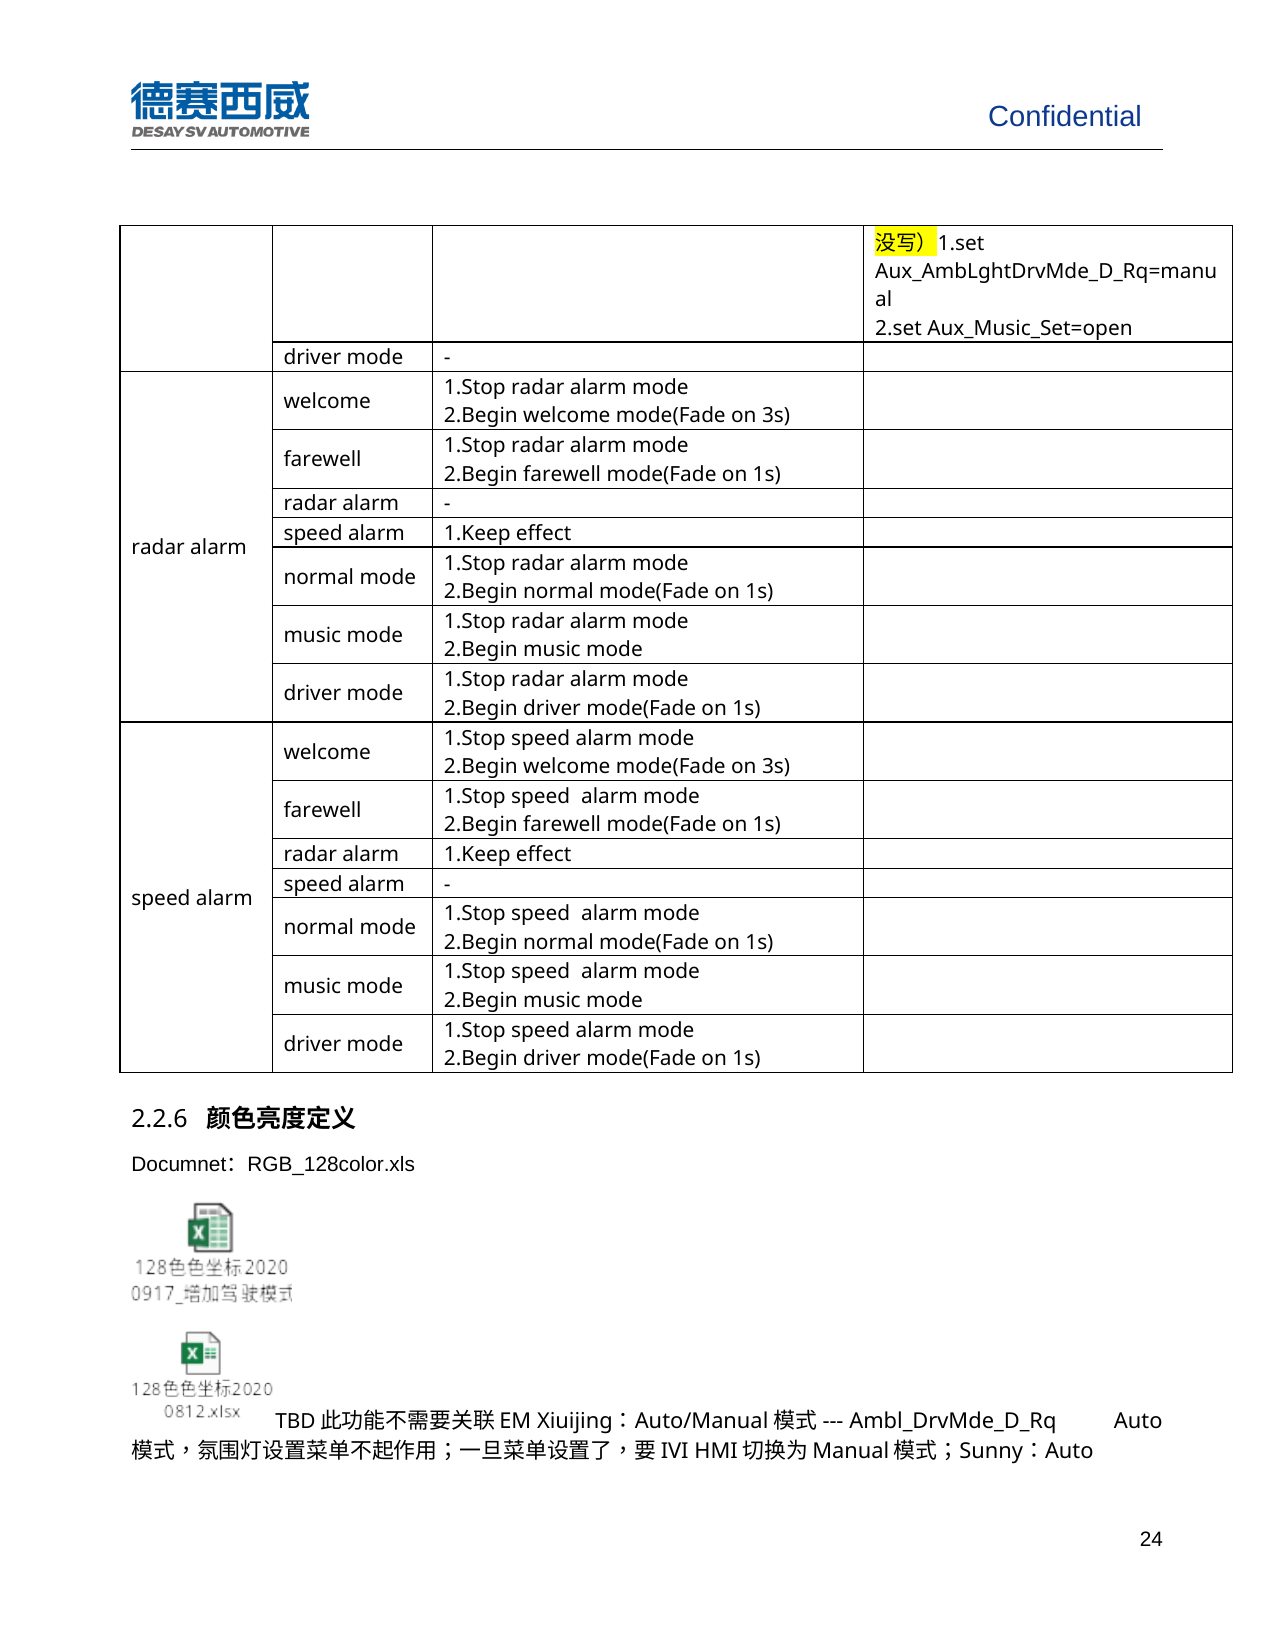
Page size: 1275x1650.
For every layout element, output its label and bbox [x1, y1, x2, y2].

table_cell [864, 430, 1232, 487]
table_cell [864, 606, 1232, 663]
table_cell [273, 956, 432, 1014]
table_cell [273, 518, 432, 546]
table_cell [864, 343, 1232, 371]
table_cell [273, 723, 432, 780]
table_cell [433, 839, 863, 868]
table_cell [121, 723, 272, 1072]
table_cell [864, 723, 1232, 780]
table_cell [864, 781, 1232, 838]
table_cell [433, 226, 863, 341]
table_cell [433, 898, 863, 955]
table_cell [433, 606, 863, 663]
table_cell [864, 956, 1232, 1014]
table_cell [273, 372, 432, 429]
table_cell [273, 664, 432, 721]
table_cell [433, 518, 863, 546]
table_cell [273, 839, 432, 868]
table_cell [864, 489, 1232, 517]
table_cell [864, 518, 1232, 546]
table_cell [864, 664, 1232, 721]
table_cell [864, 898, 1232, 955]
table_cell [273, 489, 432, 517]
table_cell [273, 430, 432, 487]
table_cell [273, 869, 432, 897]
table_cell [273, 548, 432, 605]
table_cell [121, 372, 272, 721]
table_cell [273, 343, 432, 371]
table_cell [273, 1015, 432, 1072]
table_cell [864, 372, 1232, 429]
table_cell [273, 606, 432, 663]
table_cell [433, 723, 863, 780]
table_cell [864, 1015, 1232, 1072]
table_cell [864, 548, 1232, 605]
table_cell [273, 781, 432, 838]
table_cell [433, 664, 863, 721]
table_cell [433, 430, 863, 487]
table_cell [273, 898, 432, 955]
table_cell [433, 869, 863, 897]
picture [131, 81, 310, 137]
table_cell [433, 548, 863, 605]
table_cell [433, 489, 863, 517]
table_cell [864, 869, 1232, 897]
table_cell [433, 956, 863, 1014]
table_cell [864, 226, 1232, 341]
table_cell [433, 372, 863, 429]
table_cell [273, 226, 432, 341]
table_cell [433, 343, 863, 371]
table_cell [433, 1015, 863, 1072]
table_cell [864, 839, 1232, 868]
table_cell [433, 781, 863, 838]
